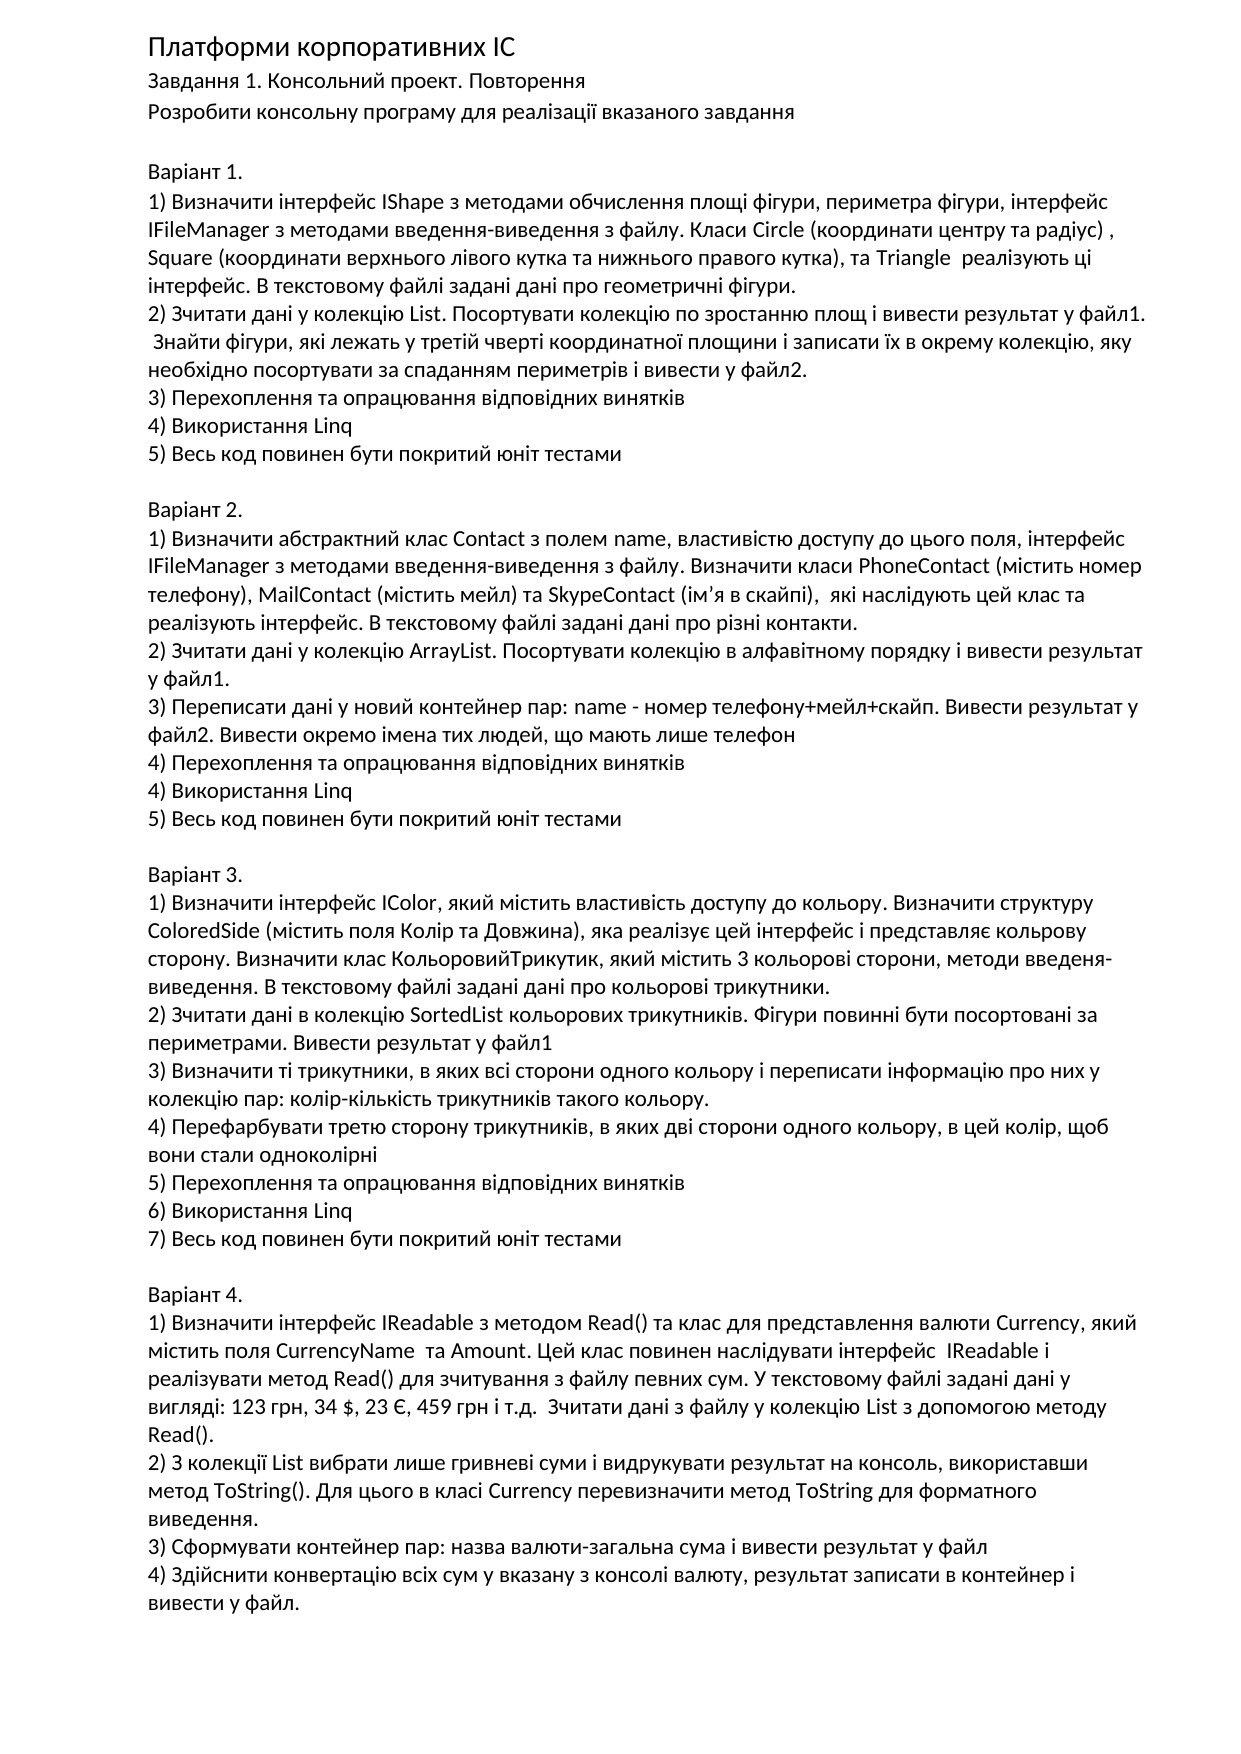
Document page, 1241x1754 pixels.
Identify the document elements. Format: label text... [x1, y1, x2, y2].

text Варіант 4. [148, 1280, 1152, 1308]
text Завдання 1. Консольний проект. Повторення [148, 67, 1152, 94]
text 4) Перехоплення та опрацювання відповідних винятків [148, 748, 1152, 776]
text 7) Весь код повинен бути покритий юніт тестами [148, 1224, 1152, 1252]
text 2) Зчитати дані у колекцію ArrayList. Посортувати колекцію в алфавітному порядку і вивести результат у файл1. [148, 636, 1152, 692]
text Розробити консольну програму для реалізації вказаного завдання [148, 97, 1152, 125]
text 5) Весь код повинен бути покритий юніт тестами [148, 439, 1152, 468]
text 5) Весь код повинен бути покритий юніт тестами [148, 804, 1152, 832]
text Знайти фігури, які лежать у третій чверті координатної площини і записати їх в окрему колекцію, яку необхідно посортувати за спаданням периметрів і вивести у файл2. [148, 327, 1152, 383]
text 1) Визначити інтерфейс IColor, який містить властивість доступу до кольору. Визначити структуру ColoredSide (містить поля Колір та Довжина), яка реалізує цей інтерфейс і представляє кольрову сторону. Визначити клас КольоровийТрикутик, який містить 3 кольорові сторони, методи введеня-виведення. В текстовому файлі задані дані про кольорові трикутники. [148, 888, 1152, 1000]
text 4) Використання Linq [148, 412, 1152, 439]
text Варіант 3. [148, 860, 1152, 888]
text 1) Визначити абстрактний клас Contact з полем name, властивістю доступу до цього поля, інтерфейс IFileManager з методами введення-виведення з файлу. Визначити класи PhoneContact (містить номер телефону), MailContact (містить мейл) та SkypeContact (ім’я в скайпі), які наслідують цей клас та реалізують інтерфейс. В текстовому файлі задані дані про різні контакти. [148, 524, 1152, 636]
text 3) Визначити ті трикутники, в яких всі сторони одного кольору і переписати інформацію про них у колекцію пар: колір-кількість трикутників такого кольору. [148, 1056, 1152, 1112]
text 1) Визначити інтерфейс IShape з методами обчислення площі фігури, периметра фігури, інтерфейс IFileManager з методами введення-виведення з файлу. Класи Circle (координати центру та радіус) , Square (координати верхнього лівого кутка та нижнього правого кутка), та Triangle реалізують ці інтерфейс. В текстовому файлі задані дані про геометричні фігури. [148, 187, 1152, 299]
text 4) Перефарбувати третю сторону трикутників, в яких дві сторони одного кольору, в цей колір, щоб вони стали одноколірні [148, 1112, 1152, 1168]
text 5) Перехоплення та опрацювання відповідних винятків [148, 1168, 1152, 1196]
text 2) Зчитати дані у колекцію List. Посортувати колекцію по зростанню площ і вивести результат у файл1. [148, 299, 1152, 327]
text 2) З колекції List вибрати лише гривневі суми і видрукувати результат на консоль, використавши метод ToString(). Для цього в класі Currency перевизначити метод ToString для форматного виведення. [148, 1448, 1152, 1532]
text 6) Використання Linq [148, 1196, 1152, 1224]
text 3) Переписати дані у новий контейнер пар: name - номер телефону+мейл+скайп. Вивести результат у файл2. Вивести окремо імена тих людей, що мають лише телефон [148, 692, 1152, 748]
text 2) Зчитати дані в колекцію SortedList кольорових трикутників. Фігури повинні бути посортовані за периметрами. Вивести результат у файл1 [148, 1000, 1152, 1056]
text 3) Перехоплення та опрацювання відповідних винятків [148, 383, 1152, 412]
text Платформи корпоративних ІС [148, 28, 1152, 64]
text Варіант 2. [148, 496, 1152, 524]
text Варіант 1. [148, 157, 1152, 185]
text 1) Визначити інтерфейс IReadable з методом Read() та клас для представлення валюти Currency, який містить поля CurrencyName та Amount. Цей клас повинен наслідувати інтерфейс IReadable і реалізувати метод Read() для зчитування з файлу певних сум. У текстовому файлі задані дані у вигляді: 123 грн, 34 $, 23 Є, 459 грн і т.д. Зчитати дані з файлу у колекцію List з допомогою методу Read(). [148, 1308, 1152, 1448]
text 4) Використання Linq [148, 776, 1152, 804]
text 3) Сформувати контейнер пар: назва валюти-загальна сума і вивести результат у файл [148, 1532, 1152, 1560]
text 4) Здійснити конвертацію всіх сум у вказану з консолі валюту, результат записати в контейнер і вивести у файл. [148, 1560, 1152, 1616]
